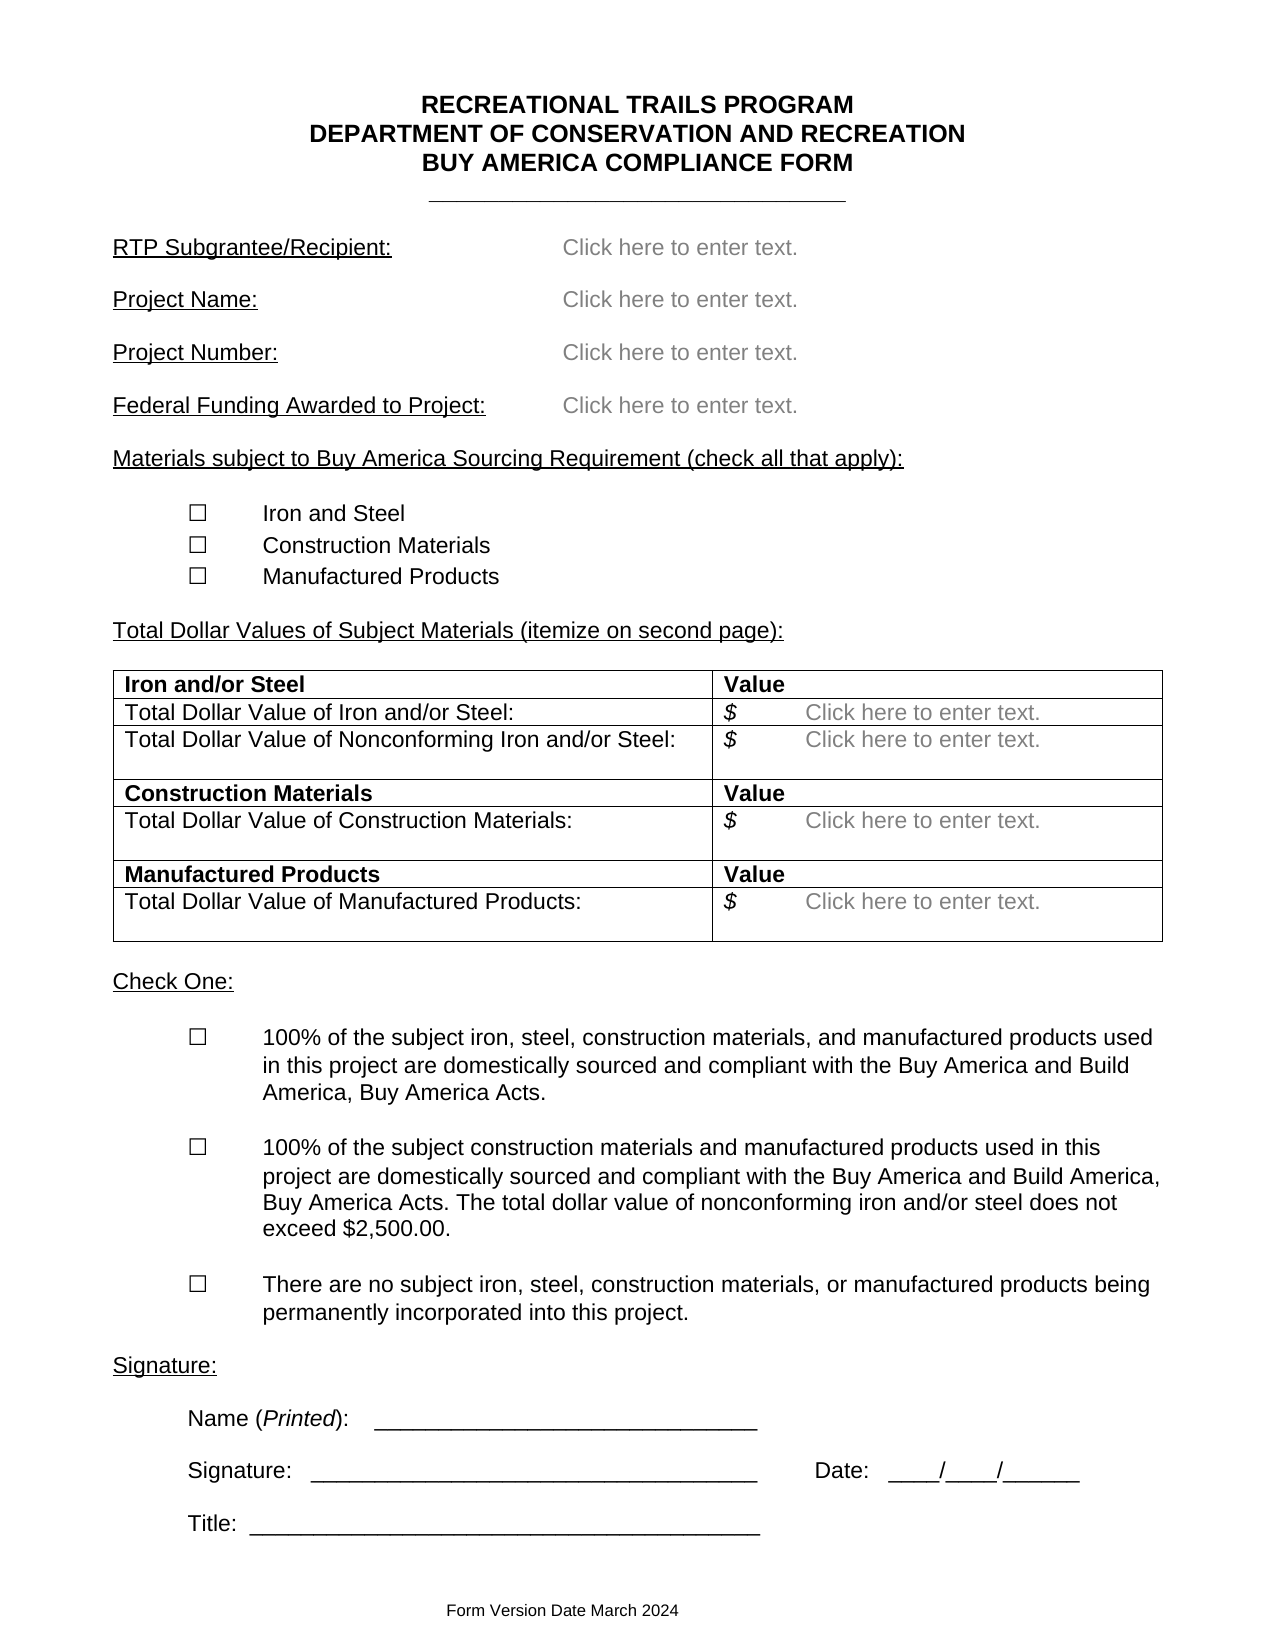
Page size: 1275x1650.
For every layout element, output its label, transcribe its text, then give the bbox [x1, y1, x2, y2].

text Project Name: [112, 286, 1162, 313]
text Signature: [112, 1352, 1162, 1378]
text Check One: [112, 968, 1162, 995]
text BUY AMERICA COMPLIANCE FORM [112, 147, 1162, 176]
text Iron and Steel [187, 497, 1162, 528]
text Signature: ___________________________________ Date: ____/____/______ [112, 1457, 1162, 1484]
table_cell $ [713, 726, 1162, 779]
table_cell $ [713, 888, 1162, 941]
text Project Number: [112, 339, 1162, 366]
text RECREATIONAL TRAILS PROGRAM [112, 90, 1162, 119]
text ______________________________ [112, 176, 1162, 205]
table_cell Manufactured Products [114, 861, 712, 887]
text 100% of the subject iron, steel, construction materials, and manufactured products used in this project are domestically sourced and compliant with the Buy America and Build America, Buy America Acts. [187, 1021, 1162, 1105]
text Manufactured Products [187, 560, 1162, 591]
table_cell Value [713, 861, 1162, 887]
text DEPARTMENT OF CONSERVATION AND RECREATION [112, 119, 1162, 147]
text Total Dollar Values of Subject Materials (itemize on second page): [112, 617, 1162, 644]
table_cell $ [713, 699, 1162, 725]
text 100% of the subject construction materials and manufactured products used in this project are domestically sourced and compliant with the Buy America and Build America, Buy America Acts. The total dollar value of nonconforming iron and/or steel does not exceed $2,500.00. [187, 1131, 1162, 1242]
table_cell Total Dollar Value of Construction Materials: [114, 807, 712, 860]
table_cell Construction Materials [114, 780, 712, 806]
table_header Iron and/or Steel [114, 671, 712, 697]
table_header Value [713, 671, 1162, 697]
table_cell $ [713, 807, 1162, 860]
table_cell Total Dollar Value of Manufactured Products: [114, 888, 712, 941]
text Materials subject to Buy America Sourcing Requirement (check all that apply): [112, 444, 1162, 471]
text There are no subject iron, steel, construction materials, or manufactured products being permanently incorporated into this project. [187, 1268, 1162, 1326]
text Construction Materials [187, 528, 1162, 560]
table_cell Total Dollar Value of Nonconforming Iron and/or Steel: [114, 726, 712, 779]
text Federal Funding Awarded to Project: [112, 392, 1162, 418]
text Title: ________________________________________ [112, 1510, 1162, 1536]
text Name (Printed): ______________________________ [112, 1405, 1162, 1431]
text RTP Subgrantee/Recipient: [112, 234, 1162, 260]
table_cell Value [713, 780, 1162, 806]
table_cell Total Dollar Value of Iron and/or Steel: [114, 699, 712, 725]
